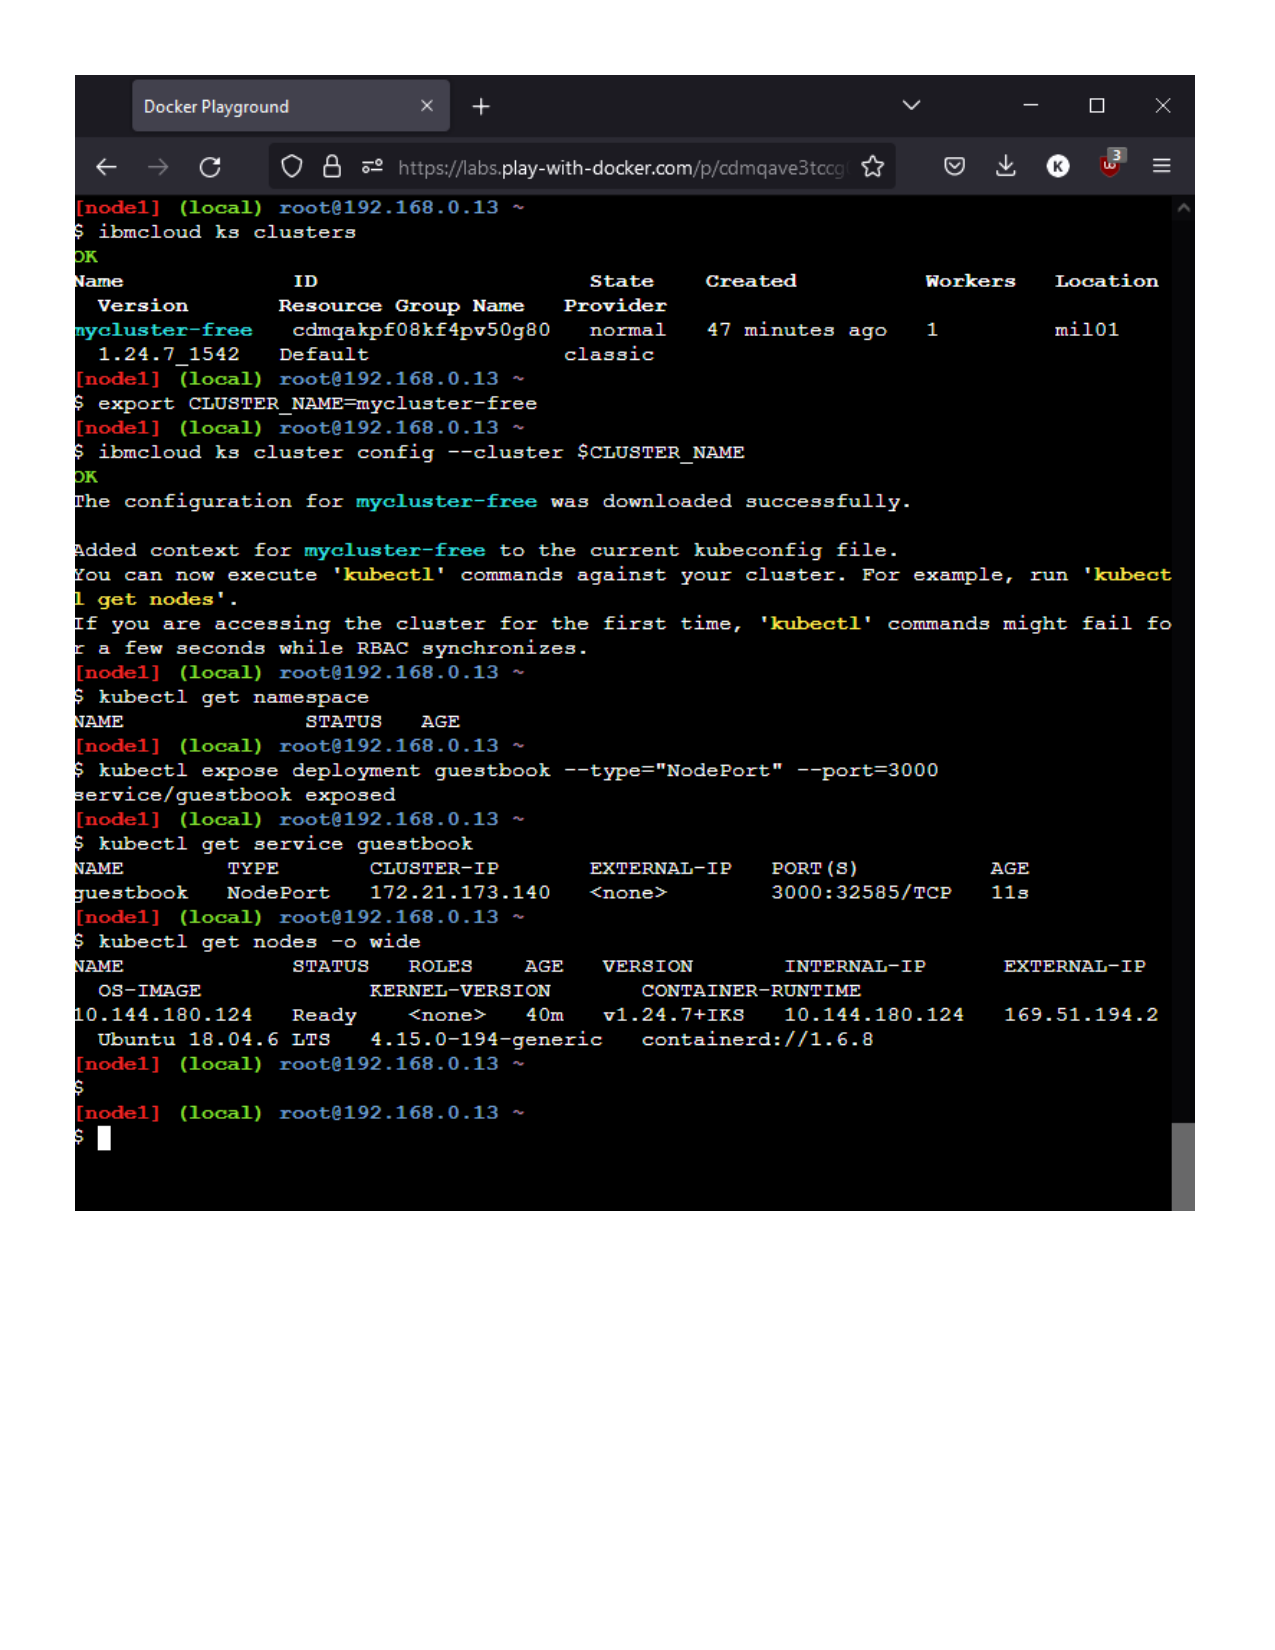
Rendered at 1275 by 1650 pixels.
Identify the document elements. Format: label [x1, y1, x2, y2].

picture [75, 75, 1195, 1211]
